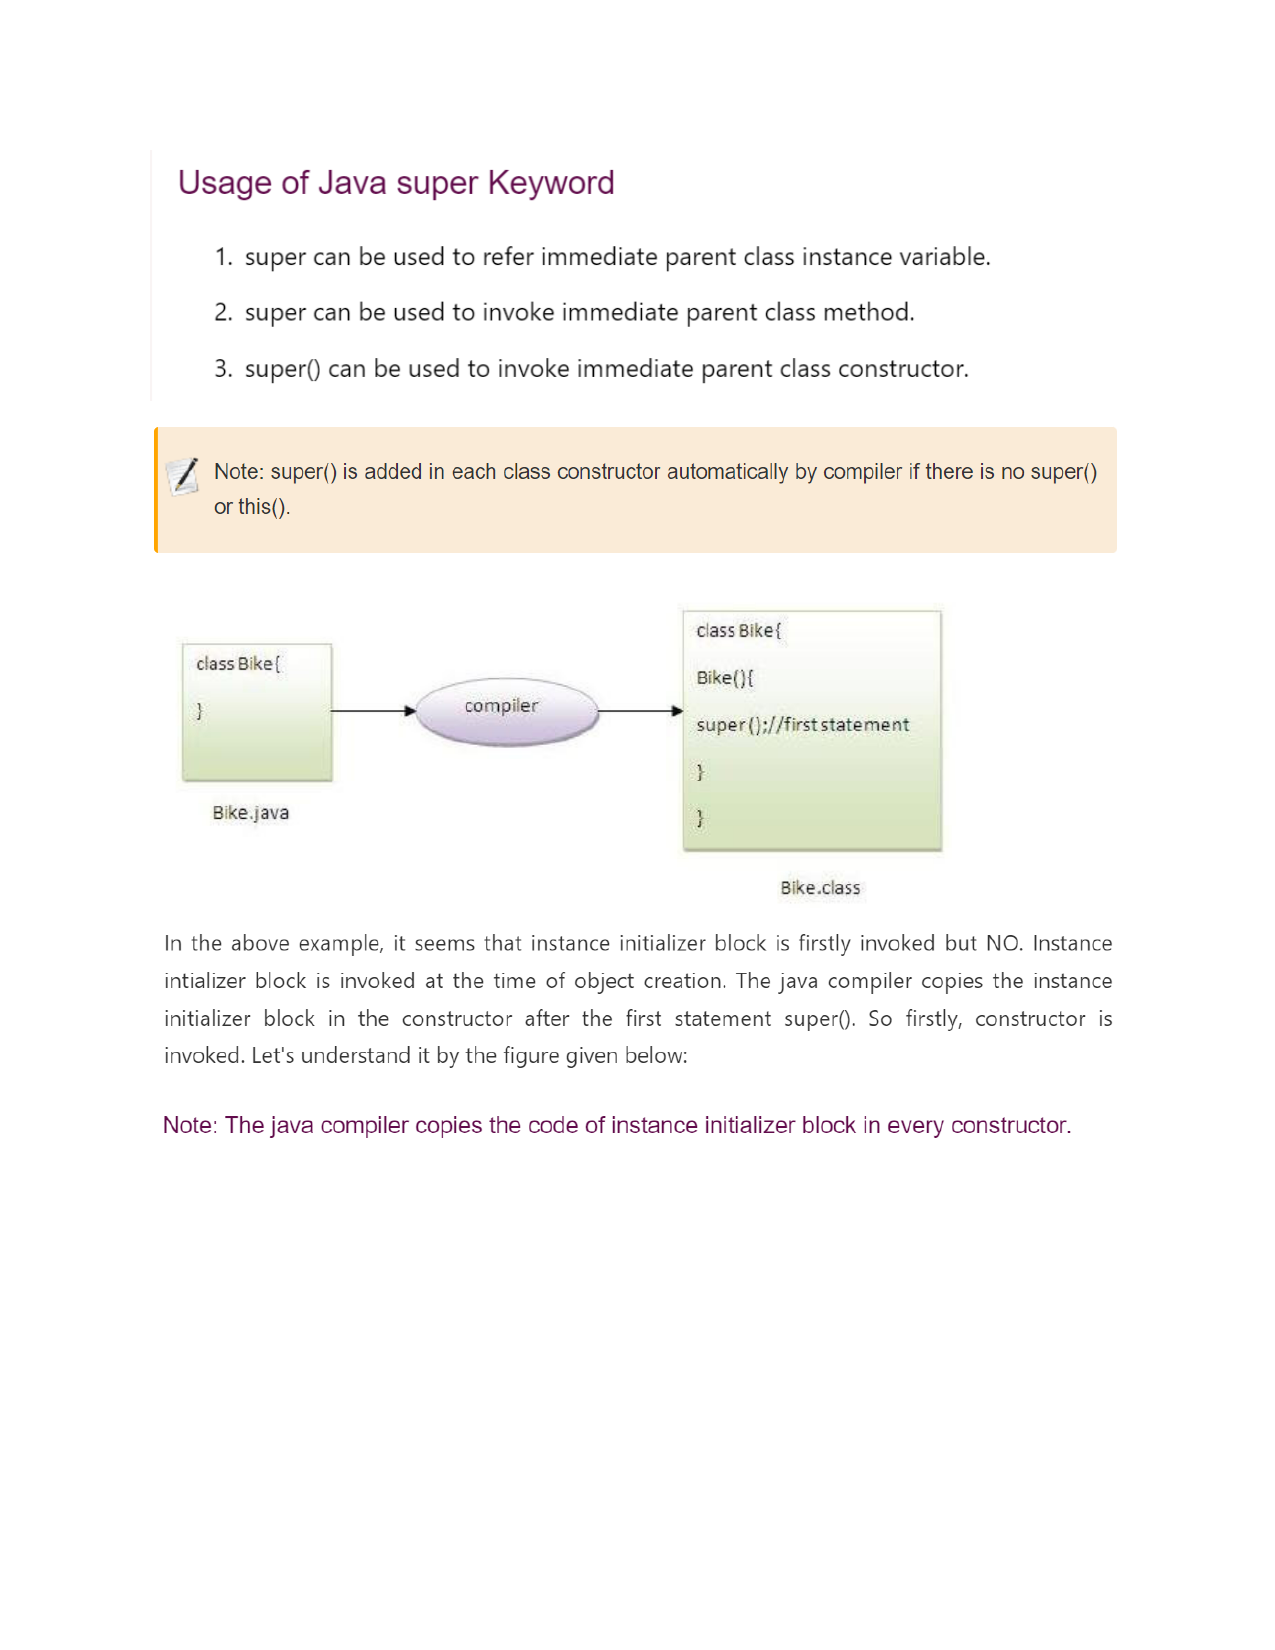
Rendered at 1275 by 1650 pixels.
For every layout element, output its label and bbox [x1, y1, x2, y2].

picture [150, 150, 1035, 401]
picture [150, 420, 1125, 910]
picture [150, 928, 1125, 1188]
